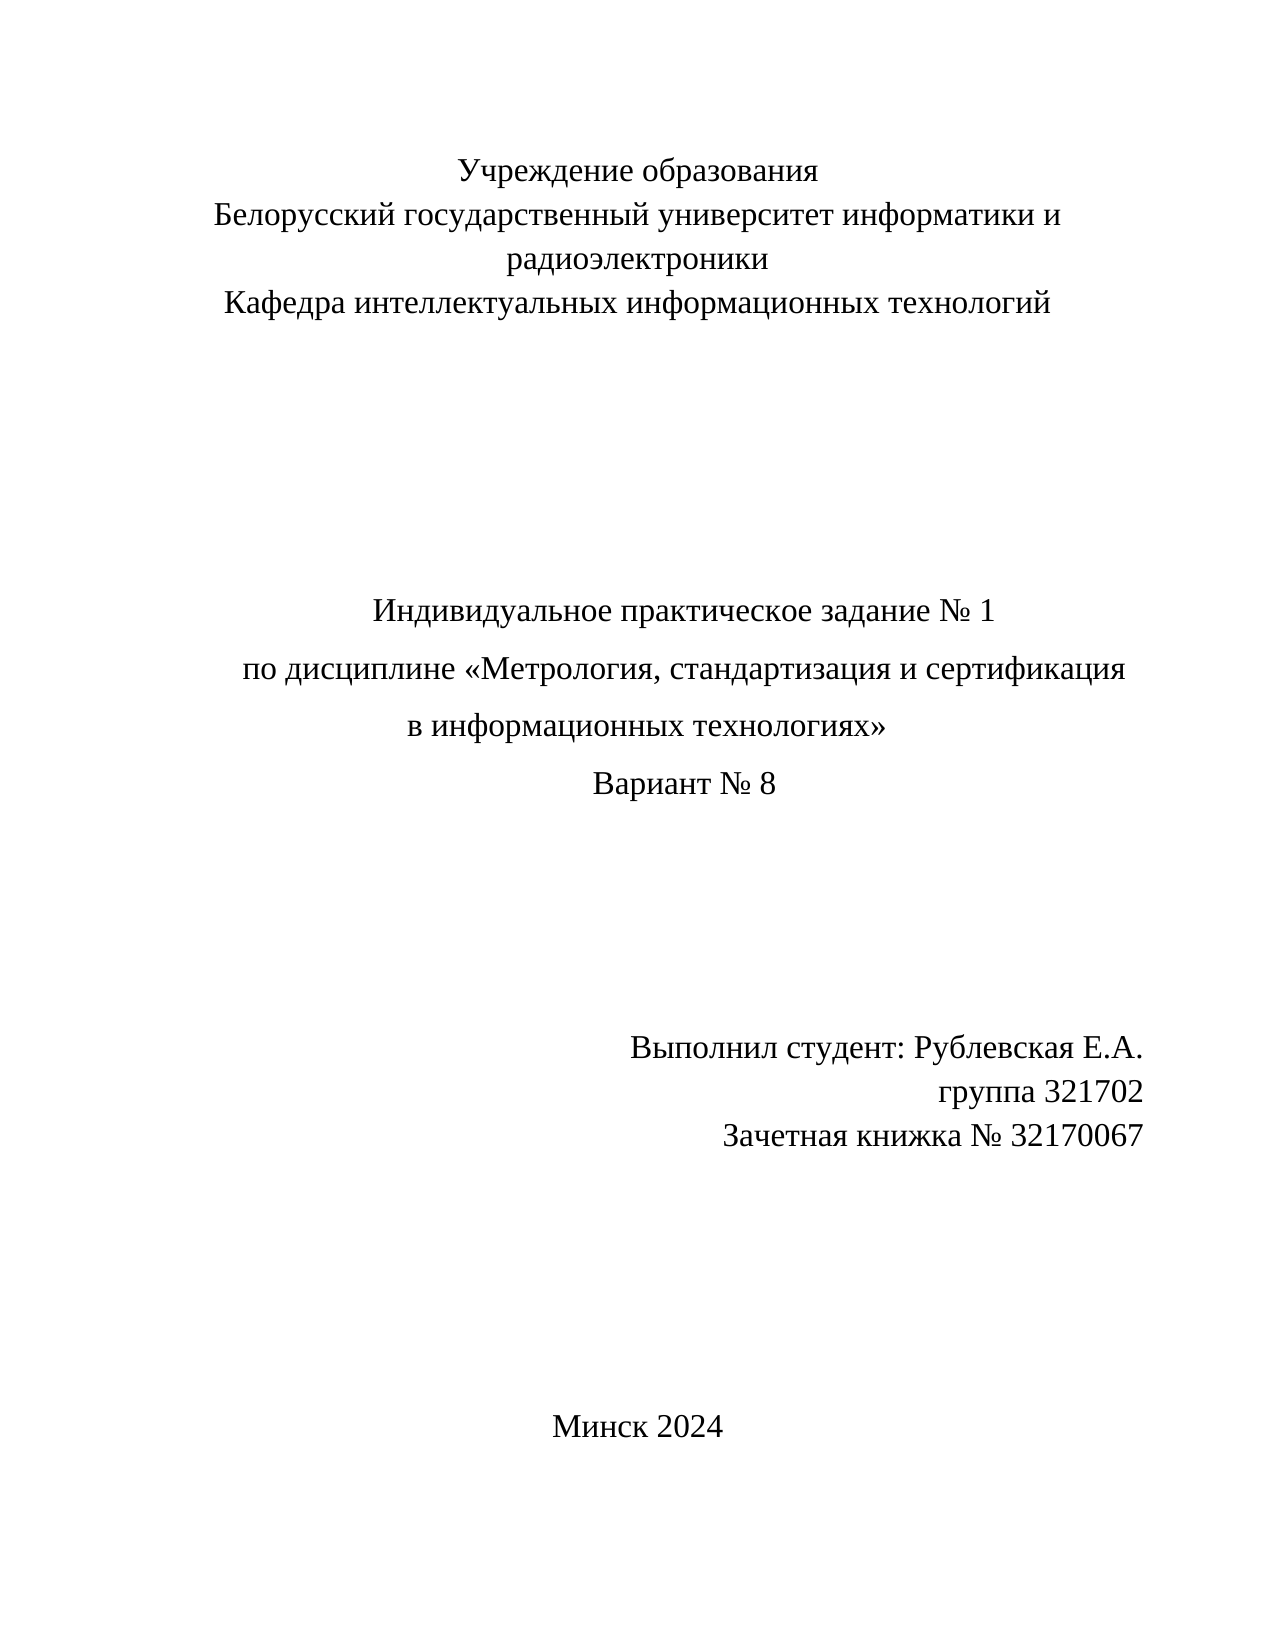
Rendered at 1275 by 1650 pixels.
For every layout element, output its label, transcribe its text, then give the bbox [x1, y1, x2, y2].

text Учреждение образования [150, 150, 1125, 188]
text по дисциплине «Метрология, стандартизация и сертификация в информационных технологиях» [150, 648, 1144, 744]
text Вариант № 8 [150, 763, 1144, 801]
text Индивидуальное практическое задание № 1 [150, 591, 1144, 629]
text Кафедра интеллектуальных информационных технологий [150, 282, 1125, 321]
text Выполнил студент: Рублевская Е.А. [150, 1027, 1144, 1065]
text Белорусский государственный университет информатики и радиоэлектроники [150, 194, 1125, 276]
text группа 321702 [150, 1071, 1144, 1109]
text Минск 2024 [150, 1406, 1125, 1445]
text Зачетная книжка № 32170067 [150, 1115, 1144, 1153]
